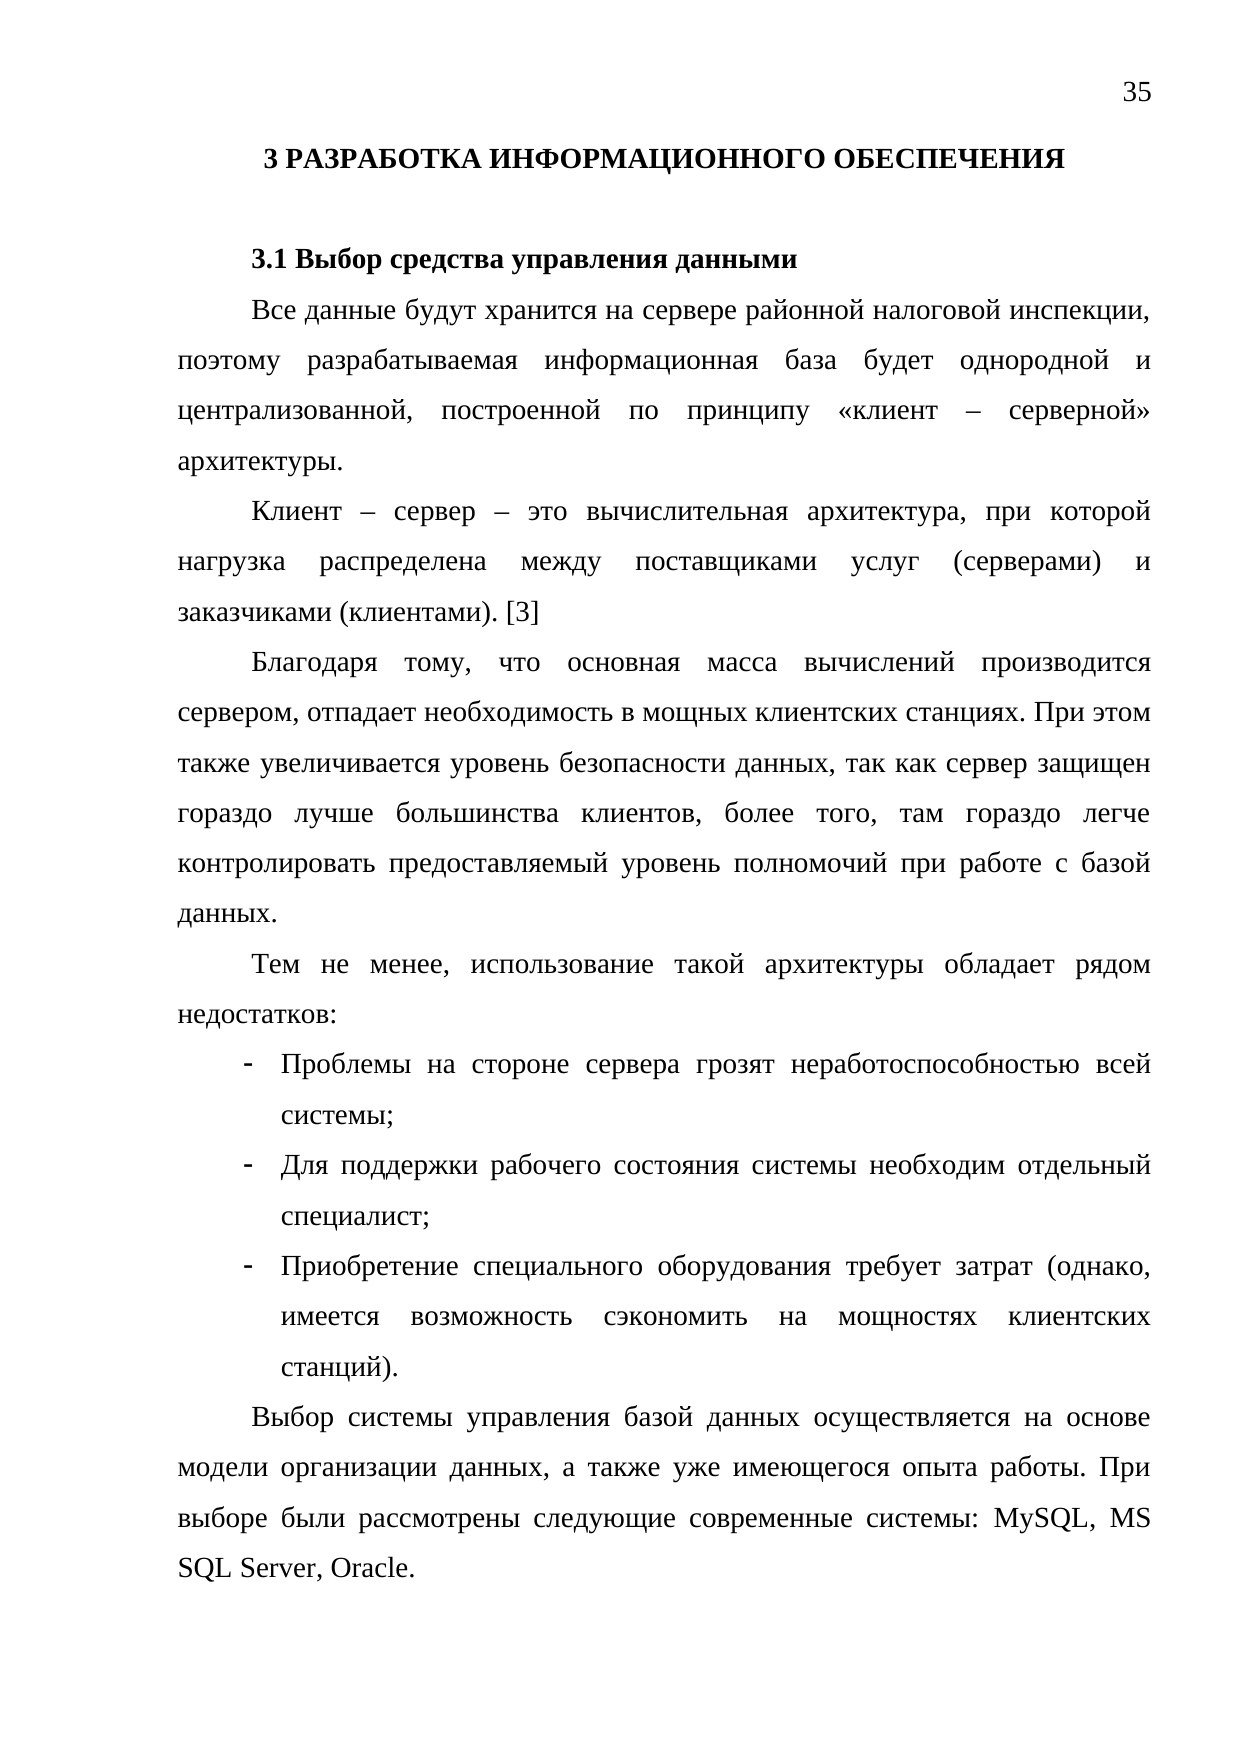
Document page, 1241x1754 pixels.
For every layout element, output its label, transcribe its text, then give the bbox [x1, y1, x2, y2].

list Для поддержки рабочего состояния системы необходим отдельный специалист; [243, 1147, 1152, 1231]
text Все данные будут хранится на сервере районной налоговой инспекции, поэтому разрабатываемая информационная база будет однородной и централизованной, построенной по принципу «клиент – серверной» архитектуры. [177, 292, 1152, 476]
text 3 РАЗРАБОТКА ИНФОРМАЦИОННОГО ОБЕСПЕЧЕНИЯ [177, 141, 1152, 174]
text Благодаря тому, что основная масса вычислений производится сервером, отпадает необходимость в мощных клиентских станциях. При этом также увеличивается уровень безопасности данных, так как сервер защищен гораздо лучше большинства клиентов, более того, там гораздо легче контролировать предоставляемый уровень полномочий при работе с базой данных. [177, 644, 1152, 929]
text Выбор системы управления базой данных осуществляется на основе модели организации данных, а также уже имеющегося опыта работы. При выборе были рассмотрены следующие современные системы: MySQL, MS SQL Server, Oracle. [177, 1399, 1152, 1583]
text 3.1 Выбор средства управления данными [177, 242, 1152, 275]
list Приобретение специального оборудования требует затрат (однако, имеется возможность сэкономить на мощностях клиентских станций). [243, 1248, 1152, 1382]
text Клиент – сервер – это вычислительная архитектура, при которой нагрузка распределена между поставщиками услуг (серверами) и заказчиками (клиентами). [3] [177, 493, 1152, 627]
list Проблемы на стороне сервера грозят неработоспособностью всей системы; [243, 1047, 1152, 1131]
text Тем не менее, использование такой архитектуры обладает рядом недостатков: [177, 946, 1152, 1030]
